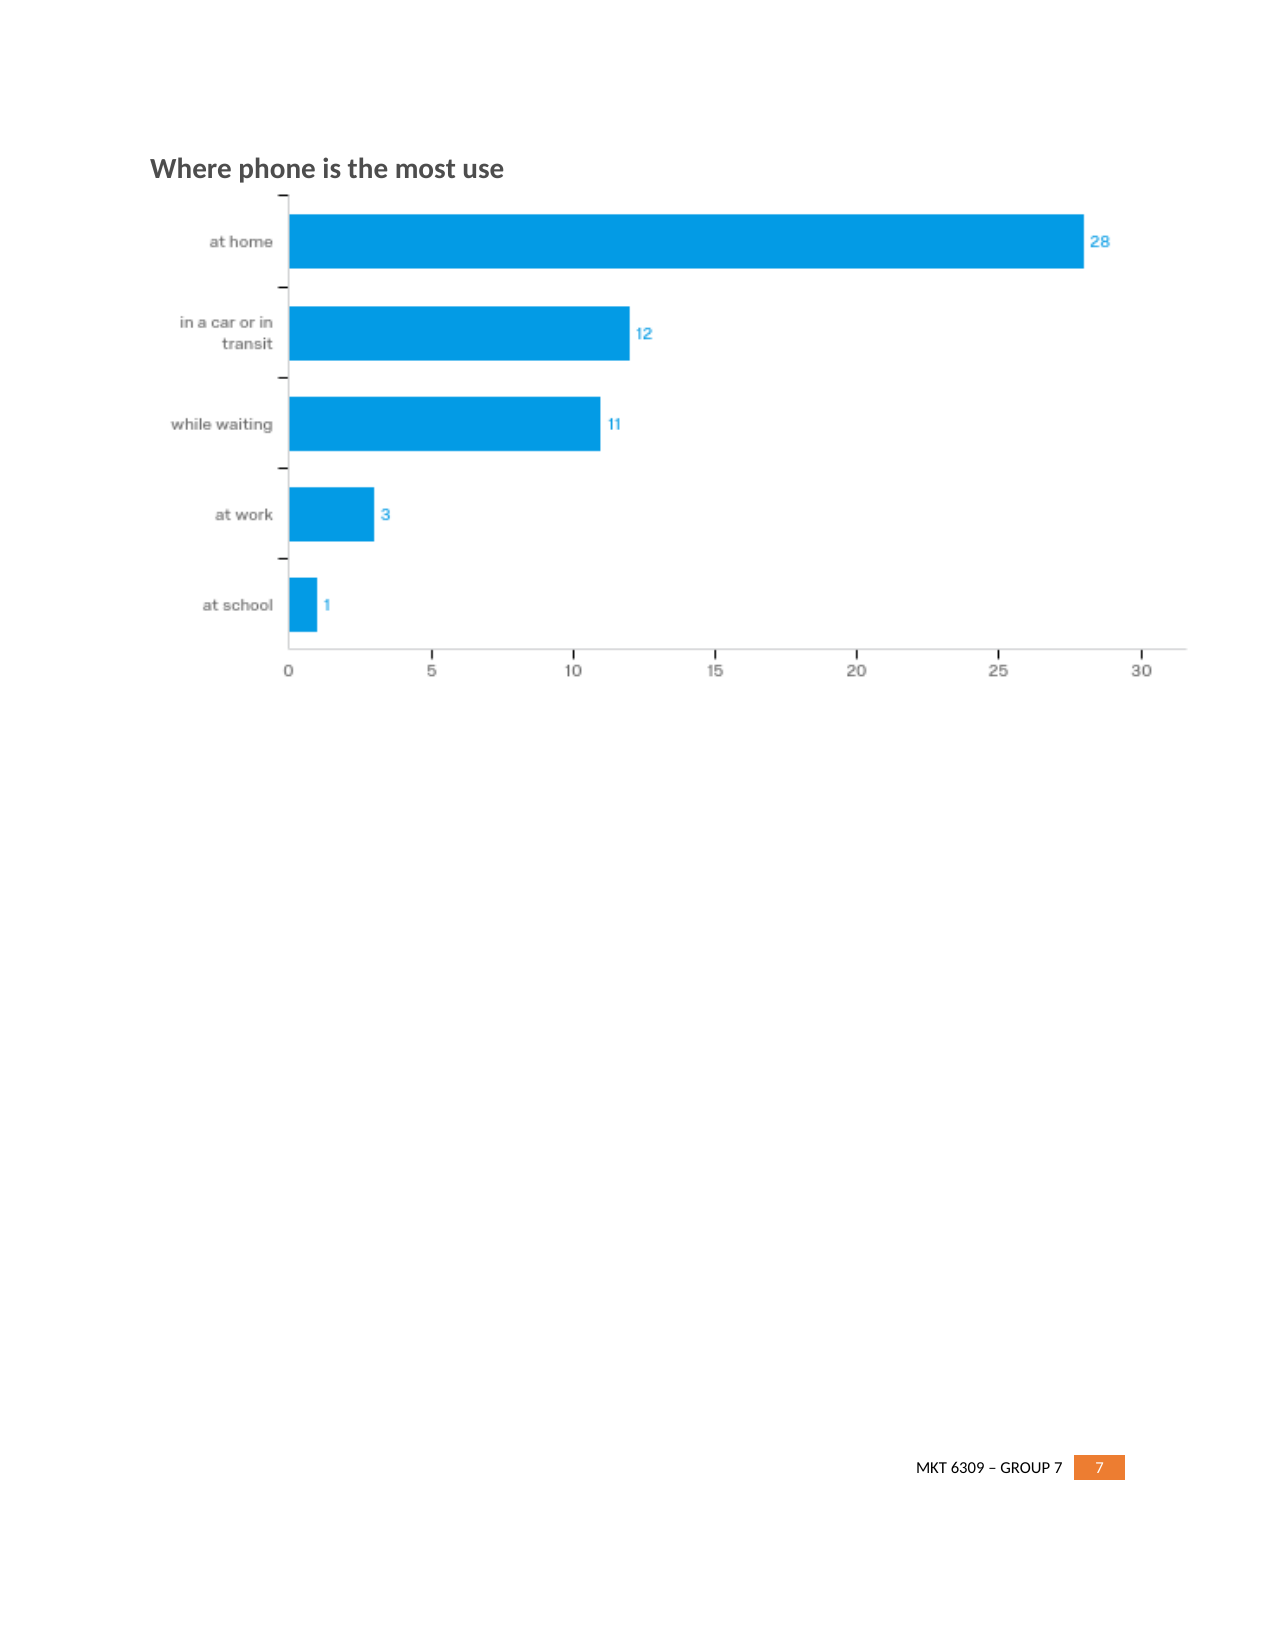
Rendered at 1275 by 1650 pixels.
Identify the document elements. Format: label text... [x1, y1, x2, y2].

text Where phone is the most use [150, 150, 1125, 185]
picture [150, 185, 1238, 698]
